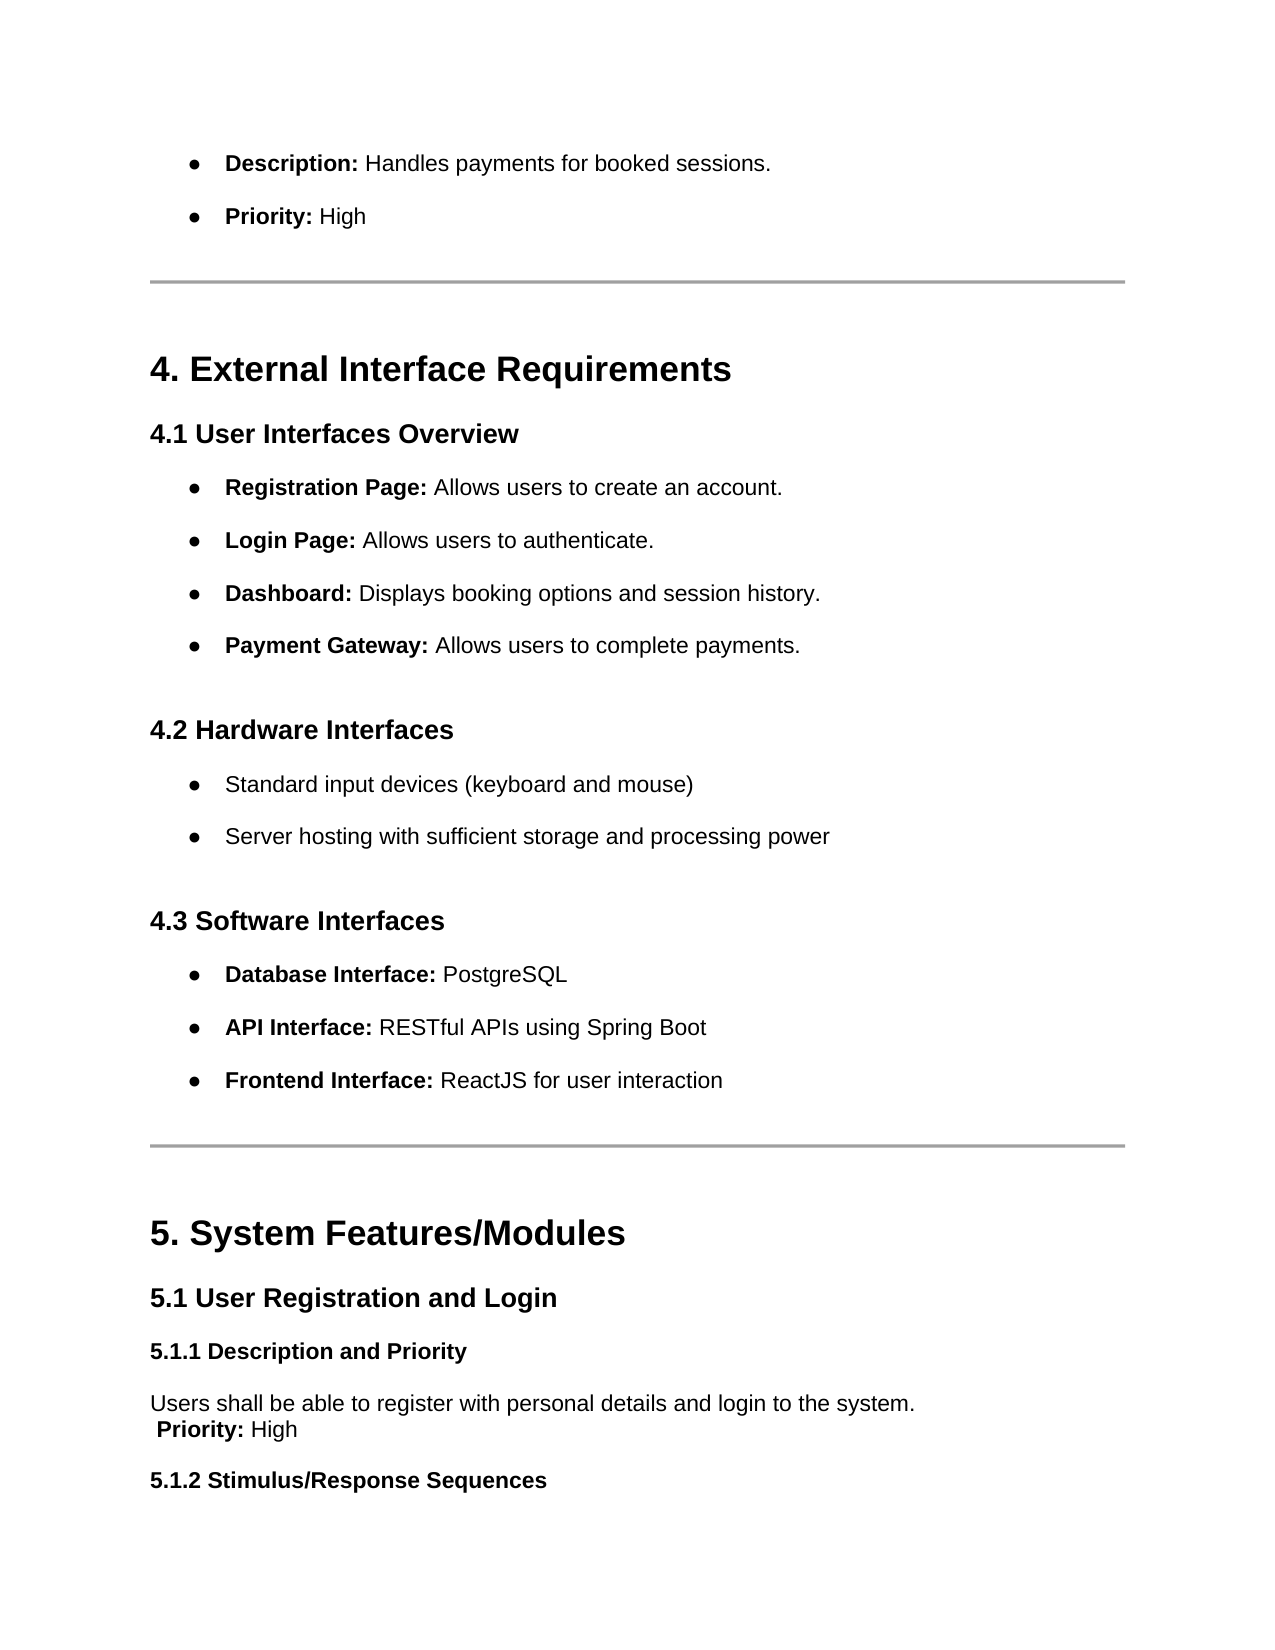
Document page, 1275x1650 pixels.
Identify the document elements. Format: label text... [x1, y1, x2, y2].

subtitle 4.3 Software Interfaces [150, 905, 1125, 936]
list Database Interface: PostgreSQL [187, 961, 1125, 1014]
subtitle 5.1 User Registration and Login [150, 1282, 1125, 1313]
list Frontend Interface: ReactJS for user interaction [187, 1067, 1125, 1119]
list Description: Handles payments for booked sessions. [187, 150, 1125, 203]
subtitle 4.1 User Interfaces Overview [150, 418, 1125, 449]
subtitle 5. System Features/Modules [150, 1212, 1125, 1253]
subtitle 4. External Interface Requirements [150, 348, 1125, 389]
subtitle 5.1.2 Stimulus/Response Sequences [150, 1467, 1125, 1494]
list API Interface: RESTful APIs using Spring Boot [187, 1014, 1125, 1067]
text Users shall be able to register with personal details and login to the system. Priority: High [150, 1390, 1125, 1442]
list Dashboard: Displays booking options and session history. [187, 580, 1125, 632]
subtitle 4.2 Hardware Interfaces [150, 714, 1125, 746]
list Registration Page: Allows users to create an account. [187, 474, 1125, 527]
list Standard input devices (keyboard and mouse) [187, 771, 1125, 823]
list Payment Gateway: Allows users to complete payments. [187, 632, 1125, 685]
list Server hosting with sufficient storage and processing power [187, 823, 1125, 876]
list Login Page: Allows users to authenticate. [187, 527, 1125, 580]
subtitle 5.1.1 Description and Priority [150, 1338, 1125, 1365]
list Priority: High [187, 203, 1125, 255]
